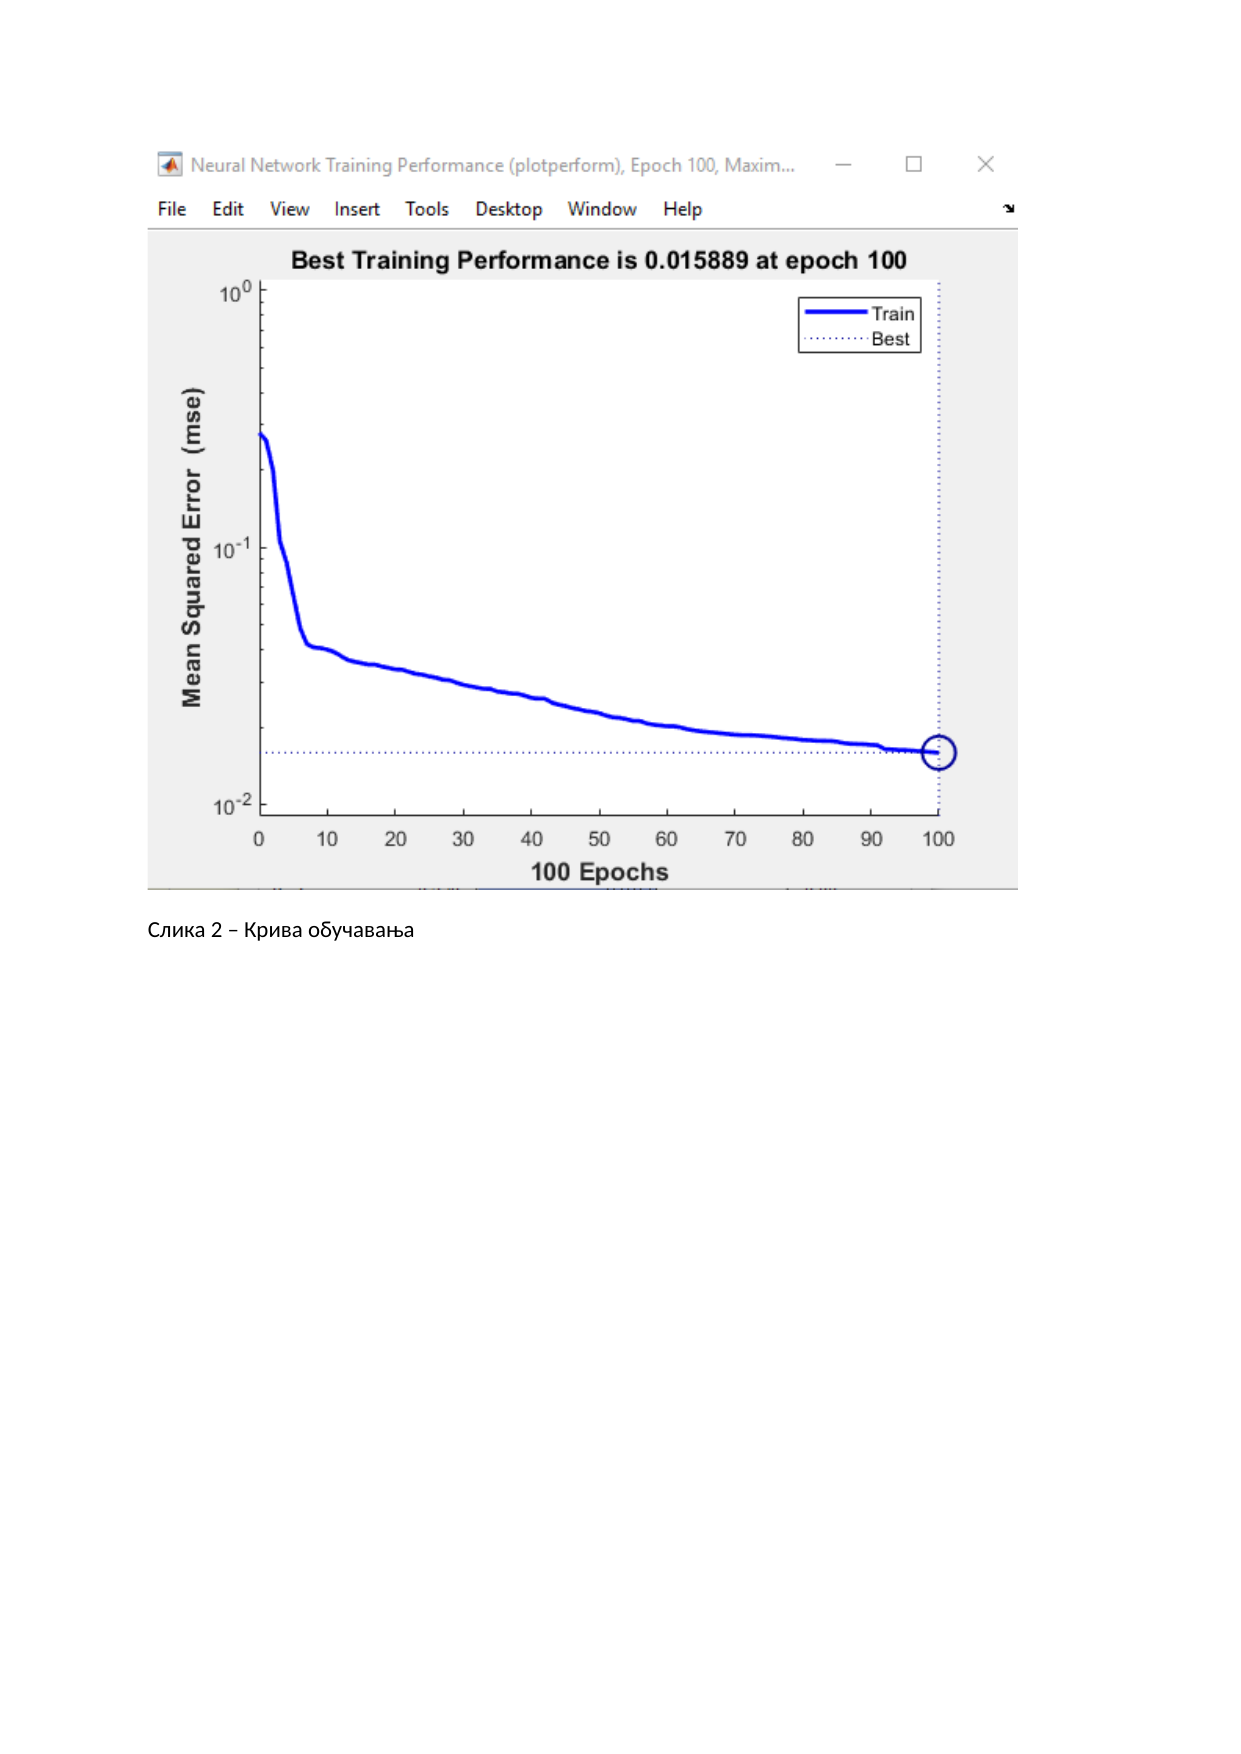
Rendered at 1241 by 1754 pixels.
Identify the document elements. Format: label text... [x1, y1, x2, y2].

picture [147, 147, 1018, 890]
text Слика 2 – Крива обучавања [148, 915, 1093, 943]
